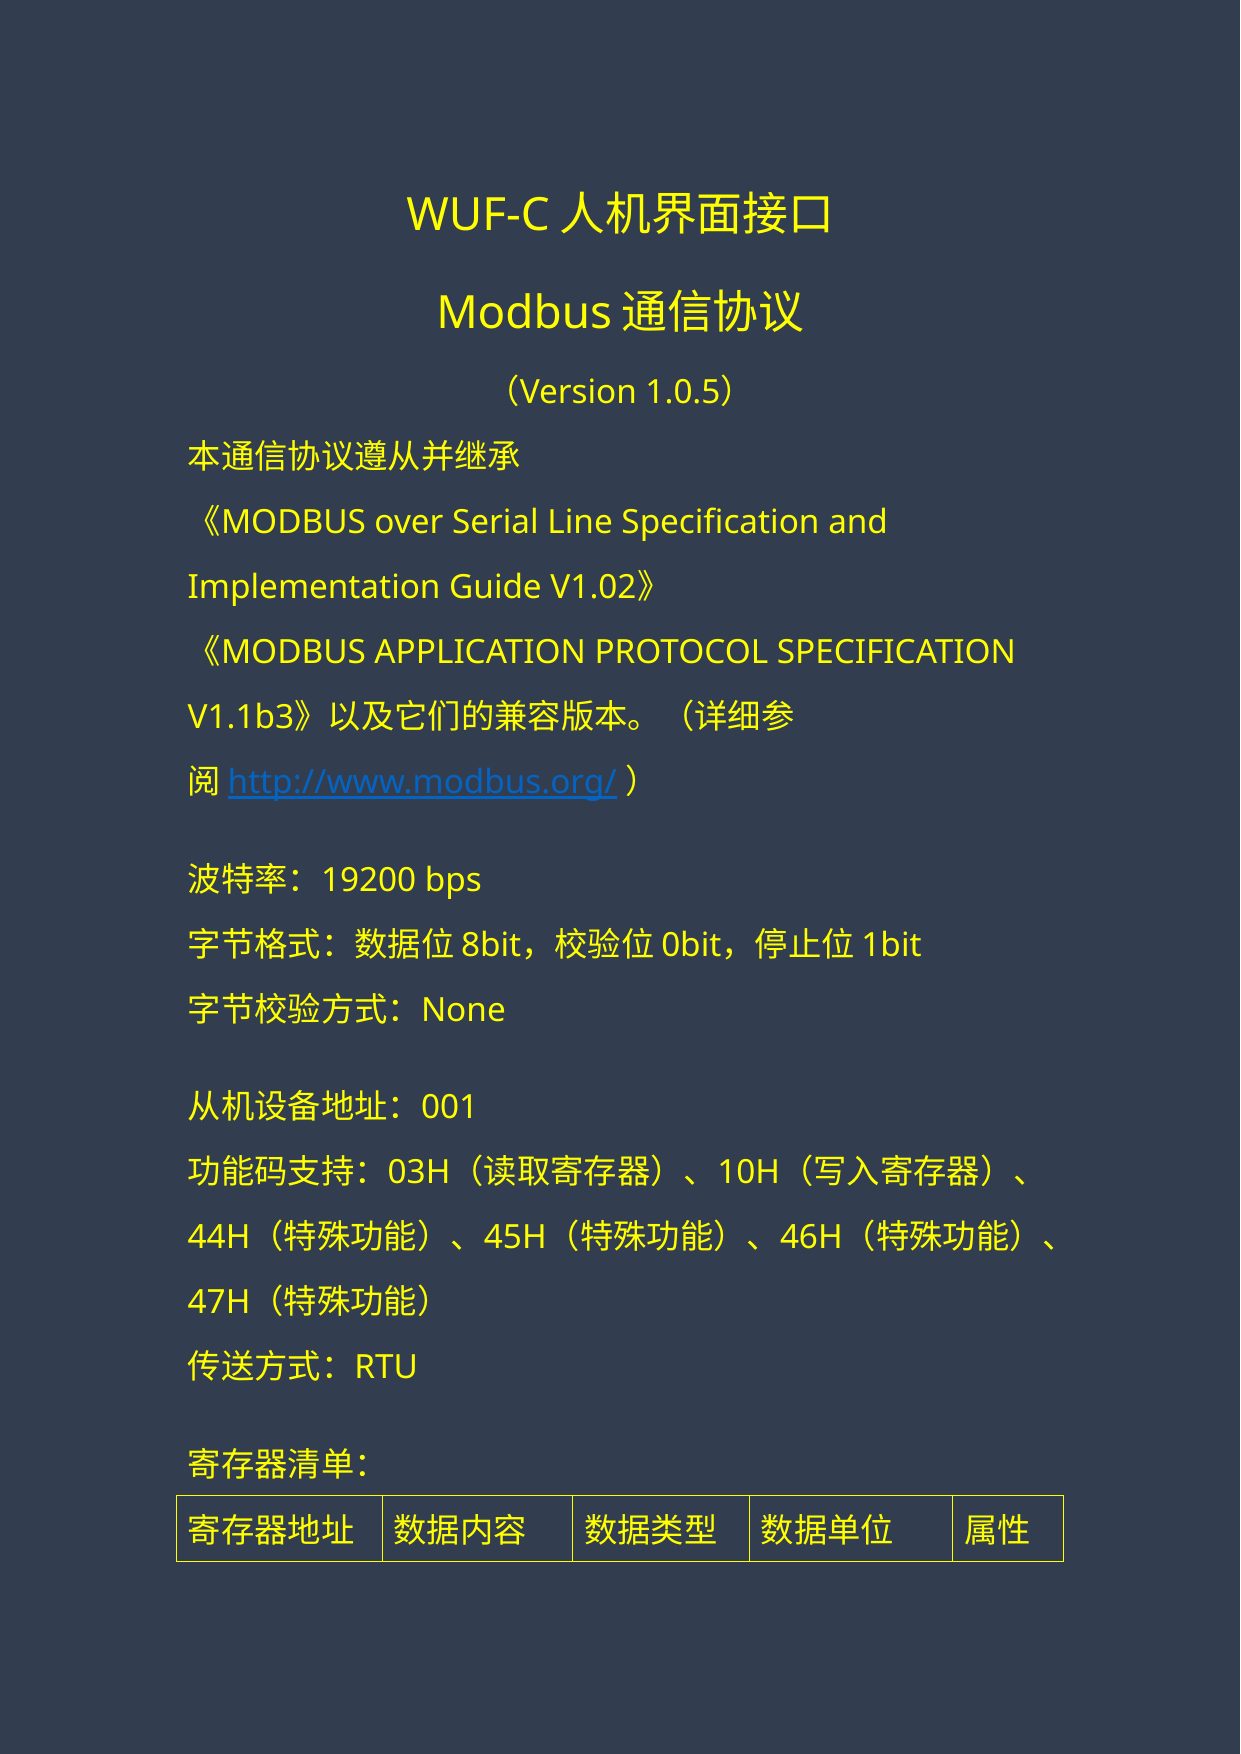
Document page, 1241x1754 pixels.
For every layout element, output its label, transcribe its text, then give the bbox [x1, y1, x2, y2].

text 字节校验方式：None [187, 974, 1053, 1039]
text 从机设备地址：001 [187, 1072, 1053, 1137]
table_header 寄存器地址 [177, 1496, 382, 1561]
text 字节格式：数据位8bit，校验位0bit，停止位1bit [187, 909, 1053, 974]
table_header 数据内容 [383, 1496, 572, 1561]
table_header 数据类型 [573, 1496, 749, 1561]
text Modbus通信协议 [187, 259, 1053, 357]
text 《MODBUS APPLICATION PROTOCOL SPECIFICATION V1.1b3》以及它们的兼容版本。（详细参阅http://www.modbus.org/ ） [187, 617, 1053, 812]
text 功能码支持：03H（读取寄存器）、10H（写入寄存器）、44H（特殊功能）、45H（特殊功能）、46H（特殊功能）、47H（特殊功能） [187, 1137, 1053, 1332]
text 传送方式：RTU [187, 1332, 1053, 1397]
text 本通信协议遵从并继承 [187, 422, 1053, 487]
text 寄存器清单： [187, 1429, 1053, 1494]
table_header 属性 [953, 1496, 1063, 1561]
table_header 数据单位 [750, 1496, 952, 1561]
text 《MODBUS over Serial Line Specification and Implementation Guide V1.02》 [187, 487, 1053, 617]
text （Version 1.0.5） [187, 357, 1053, 422]
text 波特率：19200 bps [187, 844, 1053, 909]
text WUF-C人机界面接口 [187, 162, 1053, 259]
